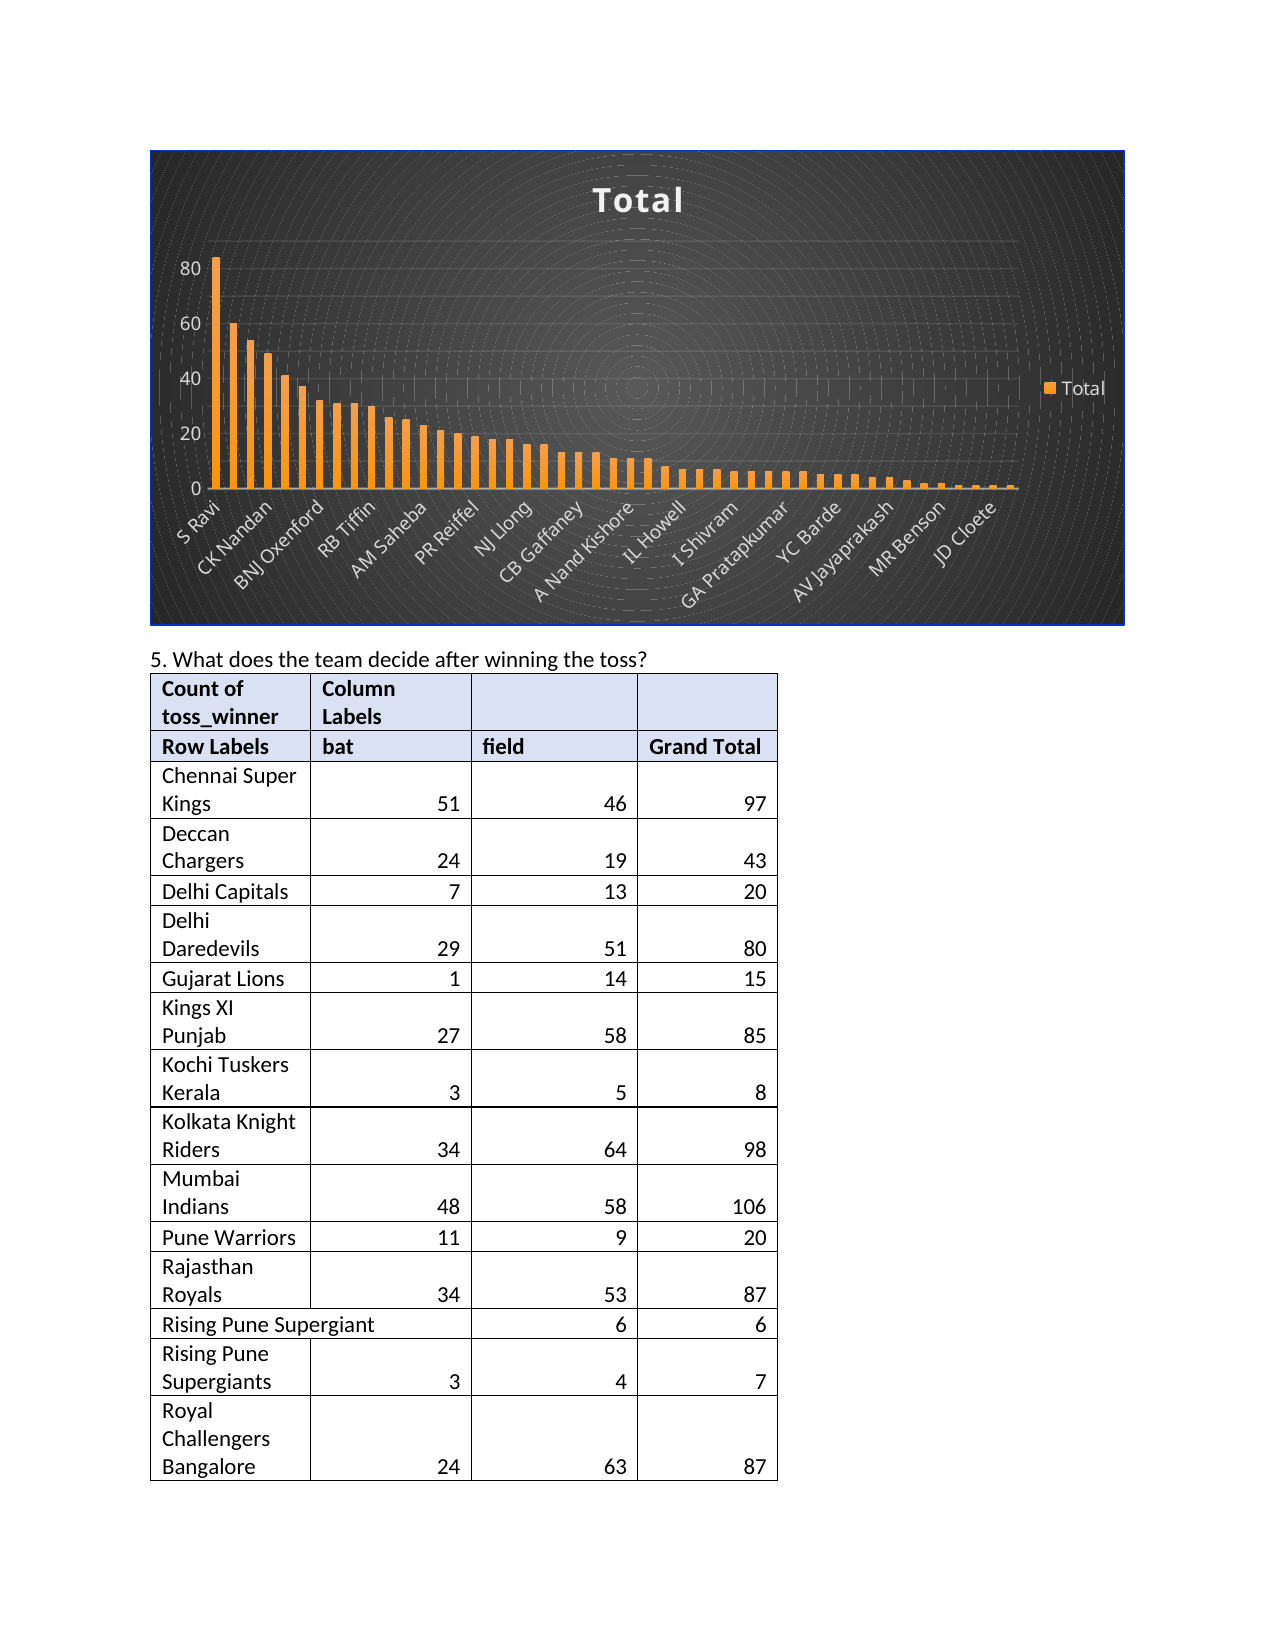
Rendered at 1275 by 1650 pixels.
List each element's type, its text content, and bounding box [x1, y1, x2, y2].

table_cell 46 [472, 762, 637, 818]
table_cell 11 [311, 1222, 471, 1251]
table_cell 53 [472, 1252, 637, 1308]
table_cell Gujarat Lions [151, 963, 310, 992]
table_cell 4 [472, 1339, 637, 1395]
table_cell Chennai Super Kings [151, 762, 310, 818]
table_cell 13 [472, 876, 637, 905]
table_cell 43 [638, 819, 777, 875]
table_cell Rising Pune Supergiants [151, 1339, 310, 1395]
table_cell Grand Total [638, 731, 777, 761]
table_cell 3 [311, 1050, 471, 1106]
table_cell Kochi Tuskers Kerala [151, 1050, 310, 1106]
table_header Column Labels [311, 674, 471, 730]
table_cell 29 [311, 906, 471, 962]
table_cell 7 [311, 876, 471, 905]
table_cell 106 [638, 1165, 777, 1221]
table_cell 8 [638, 1050, 777, 1106]
table_cell 9 [472, 1222, 637, 1251]
table_header [472, 674, 637, 730]
table_cell 48 [311, 1165, 471, 1221]
table_header Count of toss_winner [151, 674, 310, 730]
table_cell 80 [638, 906, 777, 962]
table_cell 51 [311, 762, 471, 818]
table_cell 87 [638, 1252, 777, 1308]
table_cell 98 [638, 1108, 777, 1163]
table_cell 63 [472, 1396, 637, 1480]
table_cell 34 [311, 1252, 471, 1308]
table_header [638, 674, 777, 730]
table_cell Pune Warriors [151, 1222, 310, 1251]
table_cell Deccan Chargers [151, 819, 310, 875]
table_cell 7 [638, 1339, 777, 1395]
table_cell 5 [472, 1050, 637, 1106]
table_cell 85 [638, 993, 777, 1049]
table_cell 15 [638, 963, 777, 992]
table_cell 24 [311, 819, 471, 875]
table_cell 19 [472, 819, 637, 875]
table_cell 87 [638, 1396, 777, 1480]
table_cell 6 [638, 1309, 777, 1338]
table_cell bat [311, 731, 471, 761]
table_cell Delhi Daredevils [151, 906, 310, 962]
table_cell Rising Pune Supergiant [151, 1309, 471, 1338]
table_cell Row Labels [151, 731, 310, 761]
table_cell 14 [472, 963, 637, 992]
table_cell 64 [472, 1108, 637, 1163]
table_cell 58 [472, 993, 637, 1049]
table_cell Rajasthan Royals [151, 1252, 310, 1308]
table_cell 34 [311, 1108, 471, 1163]
table_cell Royal Challengers Bangalore [151, 1396, 310, 1480]
table_cell 24 [311, 1396, 471, 1480]
table_cell 3 [311, 1339, 471, 1395]
table_cell 27 [311, 993, 471, 1049]
text 5. What does the team decide after winning the toss? [150, 645, 1125, 673]
table_cell Delhi Capitals [151, 876, 310, 905]
table_cell 20 [638, 876, 777, 905]
table_cell Kolkata Knight Riders [151, 1108, 310, 1163]
table_cell 97 [638, 762, 777, 818]
table_cell 6 [472, 1309, 637, 1338]
table_cell 58 [472, 1165, 637, 1221]
table_cell field [472, 731, 637, 761]
table_cell 1 [311, 963, 471, 992]
table_cell 51 [472, 906, 637, 962]
table_cell Kings XI Punjab [151, 993, 310, 1049]
table_cell Mumbai Indians [151, 1165, 310, 1221]
table_cell 20 [638, 1222, 777, 1251]
